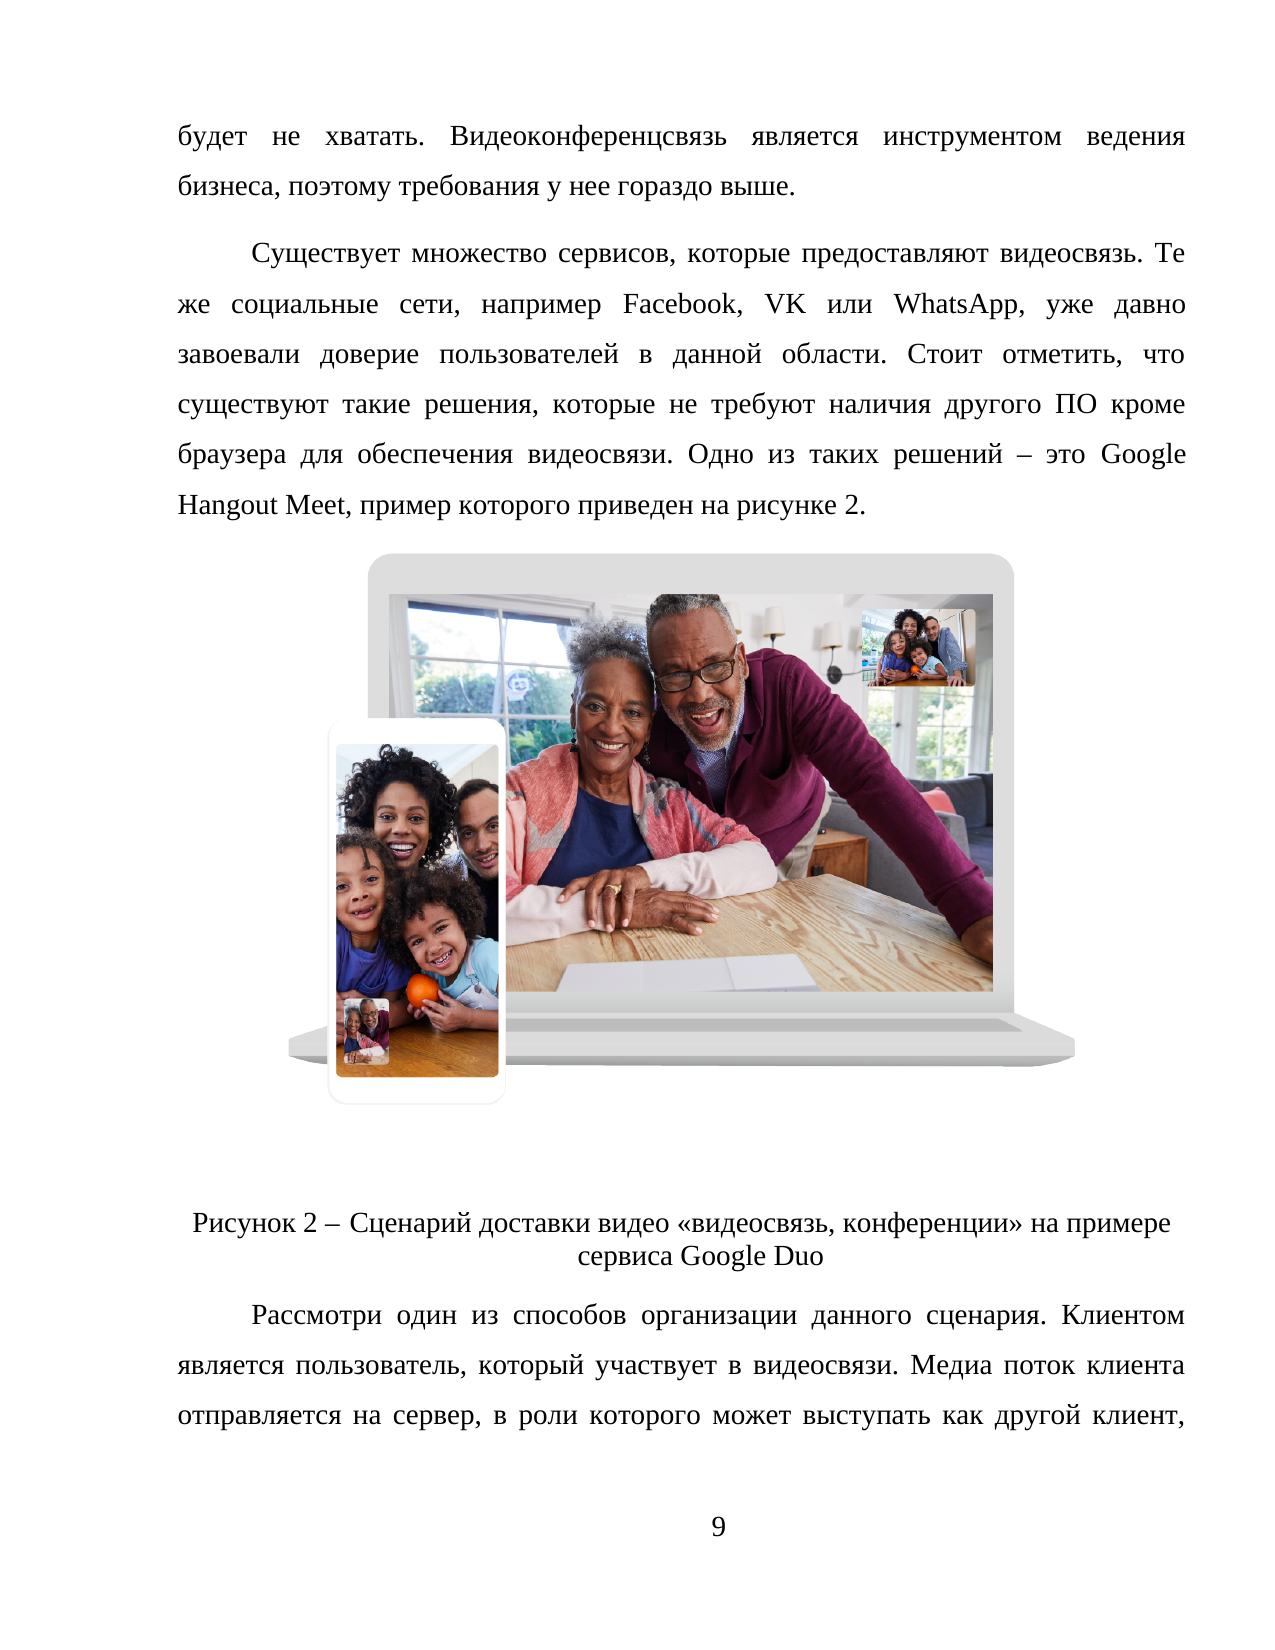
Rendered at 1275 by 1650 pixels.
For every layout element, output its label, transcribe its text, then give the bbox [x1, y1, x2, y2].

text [177, 1297, 1186, 1431]
picture [288, 553, 1075, 1105]
text Существует множество сервисов, которые предоставляют видеосвязь. Те же социальные сети, например Facebook, VK или WhatsApp, уже давно завоевали доверие пользователей в данной области. Стоит отметить, что существуют такие решения, которые не требуют наличия другого ПО кроме браузера для обеспечения видеосвязи. Одно из таких решений – это Google Hangout Meet, пример которого приведен на рисунке 2. [177, 235, 1186, 521]
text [177, 118, 1186, 202]
text Сценарий доставки видео «видеосвязь, конференции» на примере сервиса Google Duo [177, 1205, 1186, 1272]
